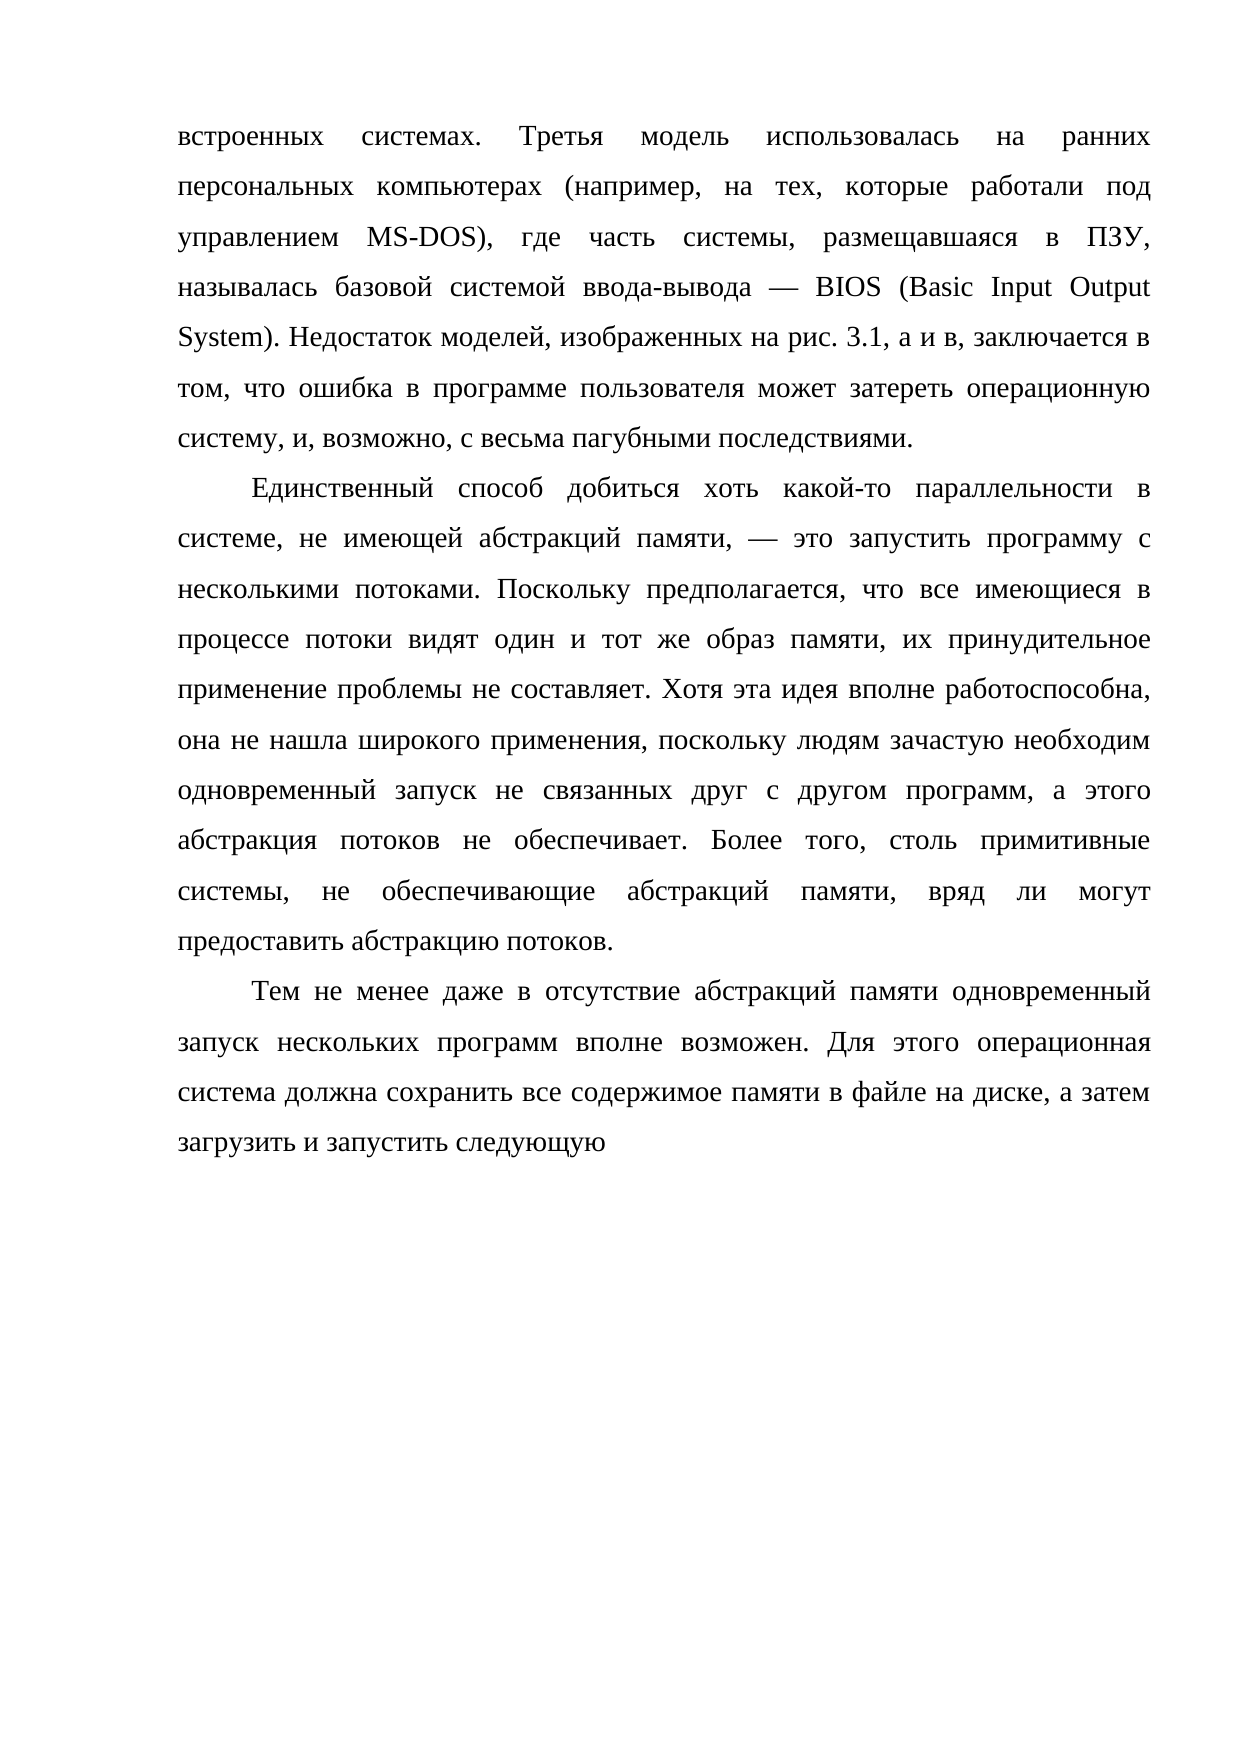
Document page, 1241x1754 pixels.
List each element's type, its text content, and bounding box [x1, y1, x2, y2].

text Тем не менее даже в отсутствие абстракций памяти одновременный запуск нескольких программ вполне возможен. Для этого операционная система должна сохранить все содержимое памяти в файле на диске, а затем загрузить и запустить следующую [177, 973, 1152, 1158]
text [177, 118, 1152, 453]
text Единственный способ добиться хоть какой-то параллельности в системе, не имеющей абстракций памяти, — это запустить программу с несколькими потоками. Поскольку предполагается, что все имеющиеся в процессе потоки видят один и тот же образ памяти, их принудительное применение проблемы не составляет. Хотя эта идея вполне работоспособна, она не нашла широкого применения, поскольку людям зачастую необходим одновременный запуск не связанных друг с другом программ, а этого абстракция потоков не обеспечивает. Более того, столь примитивные системы, не обеспечивающие абстракций памяти, вряд ли могут предоставить абстракцию потоков. [177, 470, 1152, 957]
